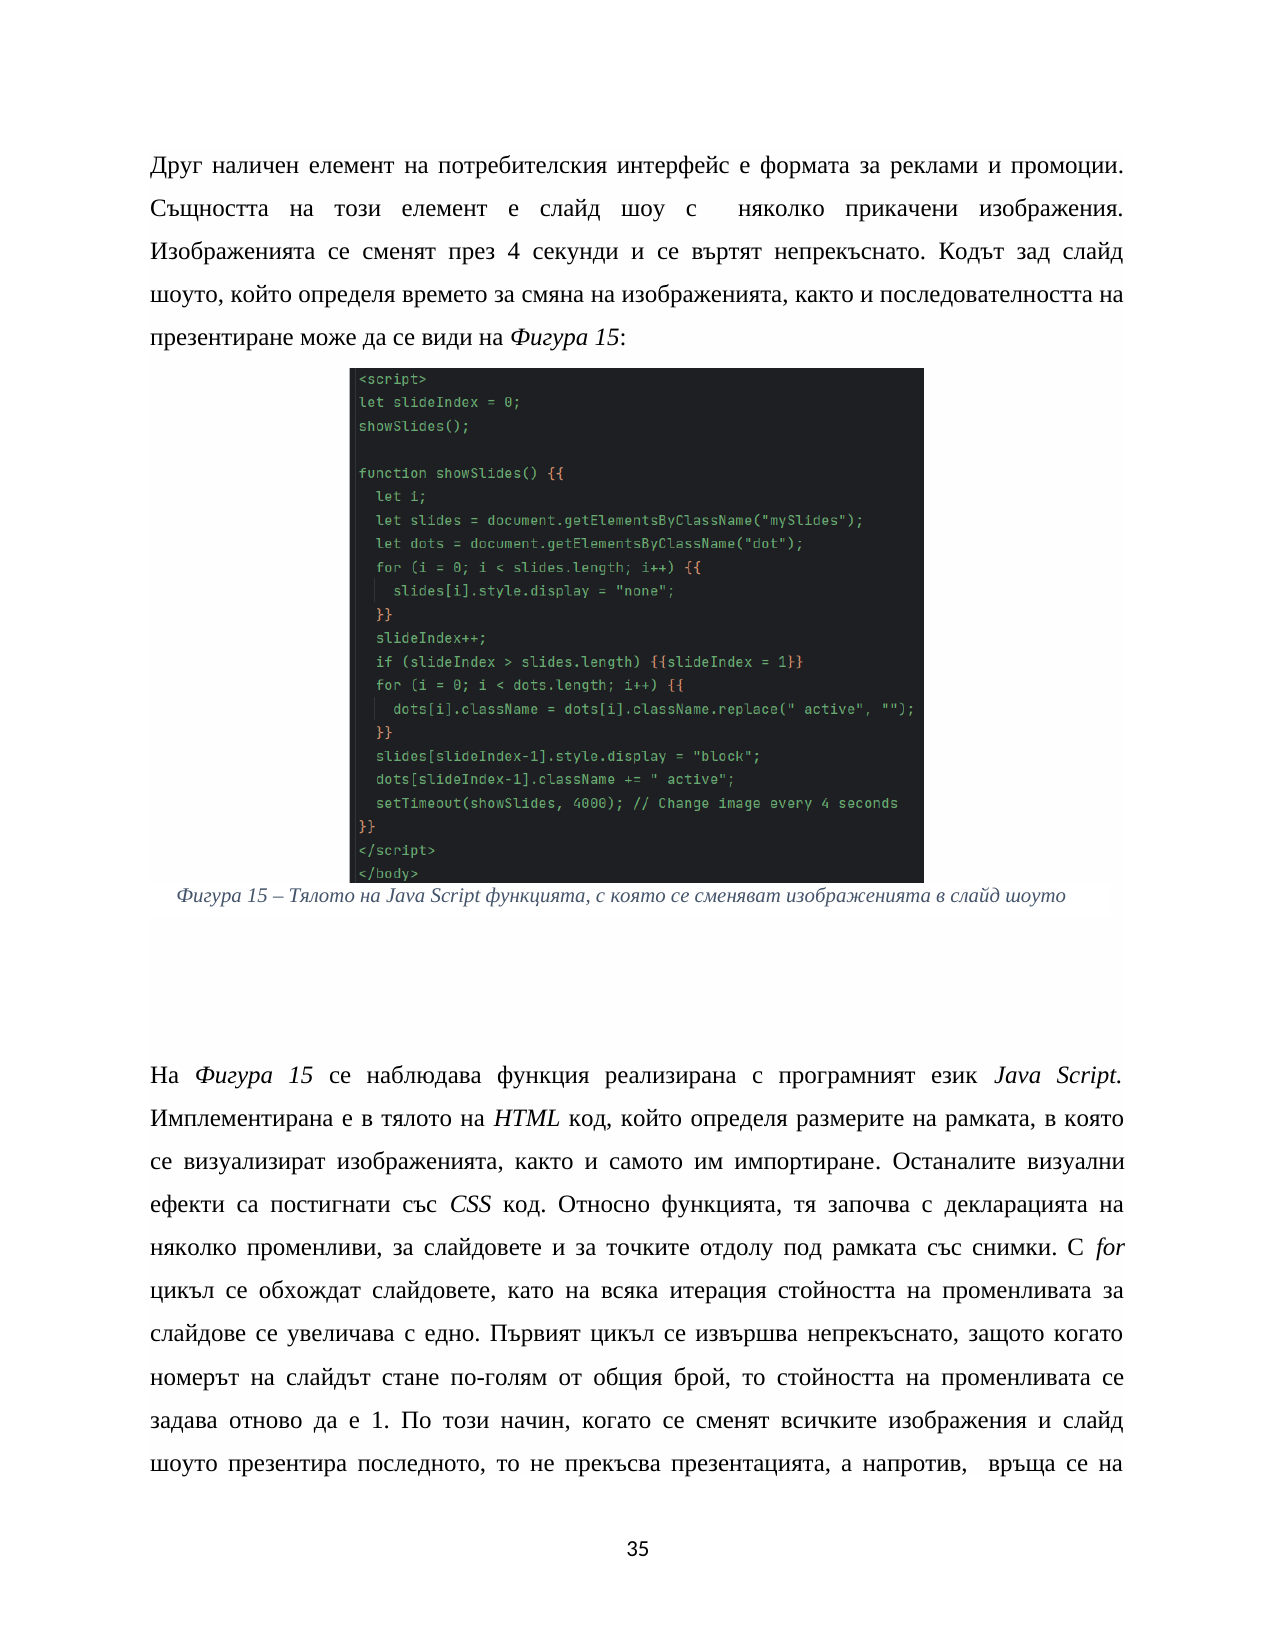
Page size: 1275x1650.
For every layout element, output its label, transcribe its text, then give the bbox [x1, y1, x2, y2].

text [150, 1060, 1125, 1477]
text Друг наличен елемент на потребителския интерфейс е формата за реклами и промоции. Същността на този елемент е слайд шоу с няколко прикачени изображения. Изображенията се сменят през 4 секунди и се въртят непрекъснато. Кодът зад слайд шоуто, който определя времето за смяна на изображенията, както и последователността на презентиране може да се види на Фигура 15: [150, 150, 1125, 351]
picture [348, 368, 924, 881]
